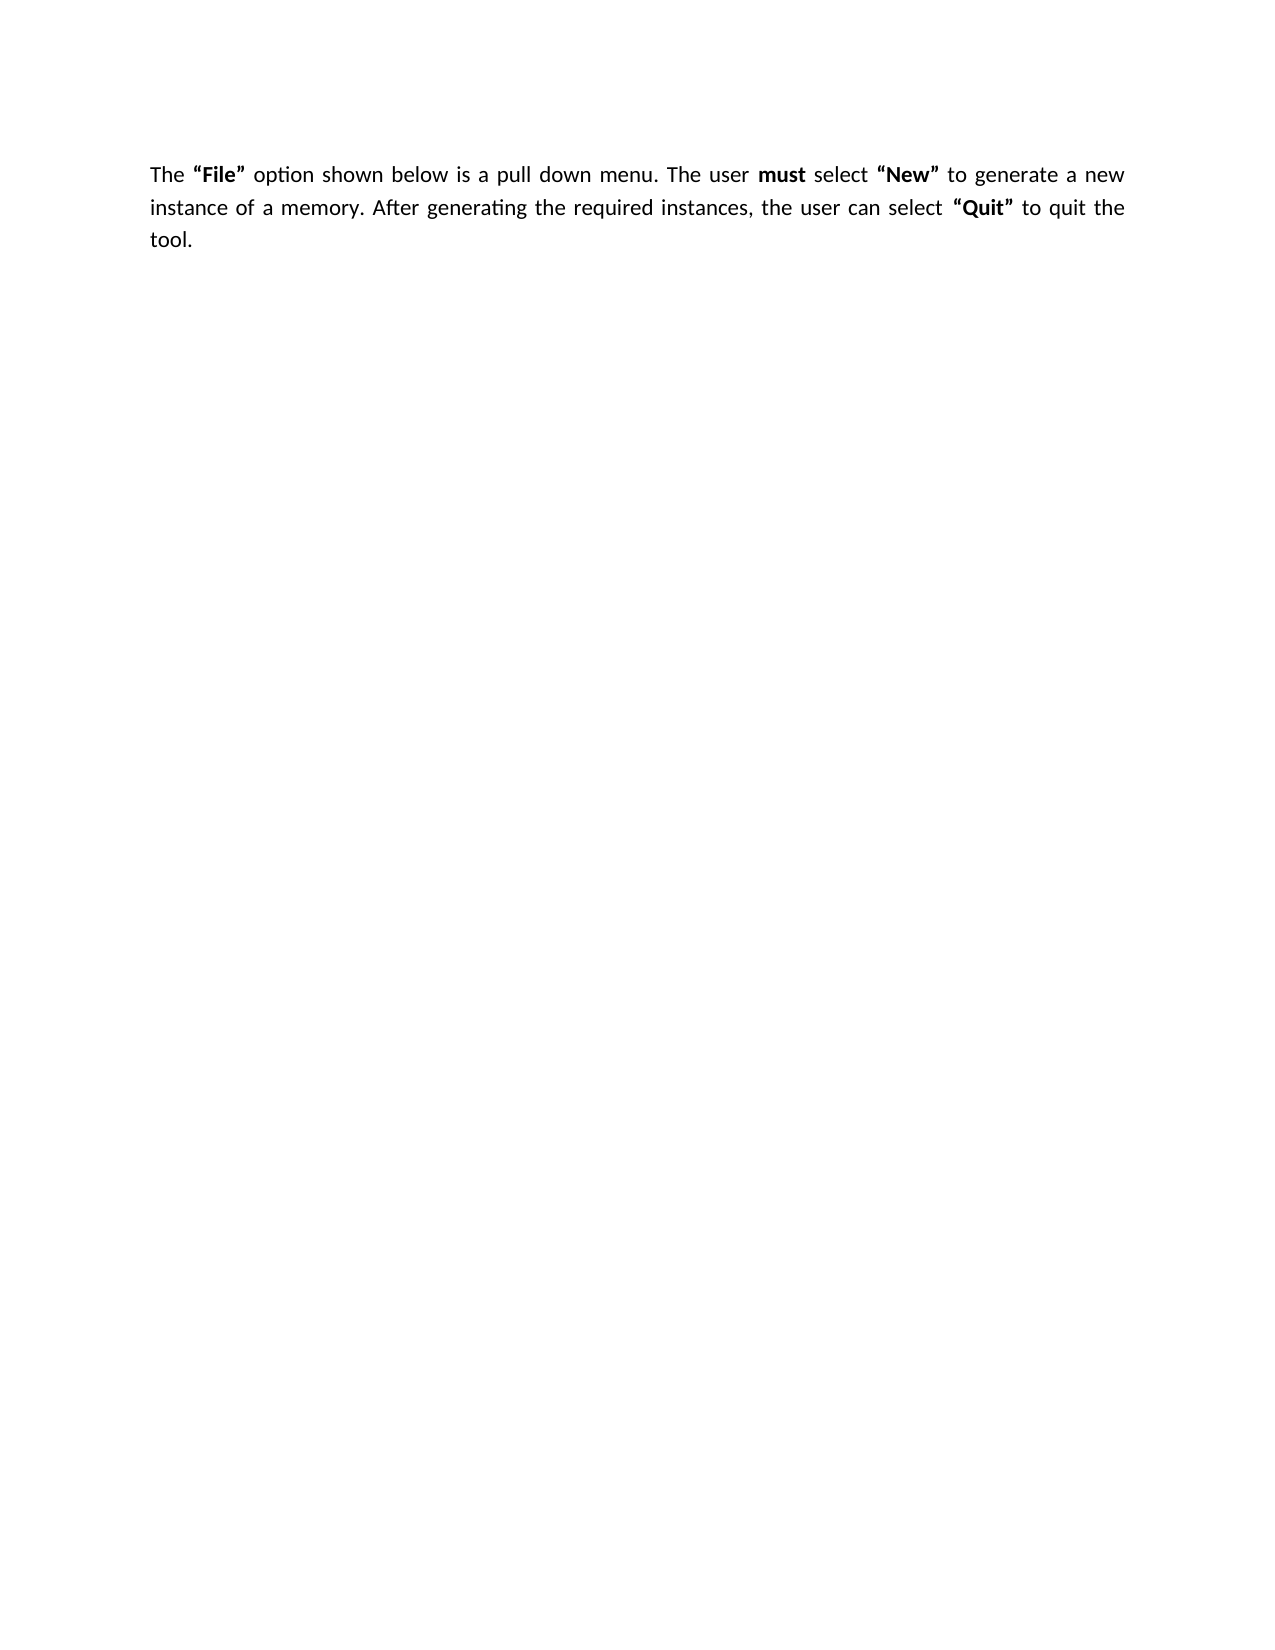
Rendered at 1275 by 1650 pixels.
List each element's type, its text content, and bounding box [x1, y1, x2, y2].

text The “File” option shown below is a pull down menu. The user must select “New” to generate a new instance of a memory. After generating the required instances, the user can select “Quit” to quit the tool. [150, 160, 1125, 253]
